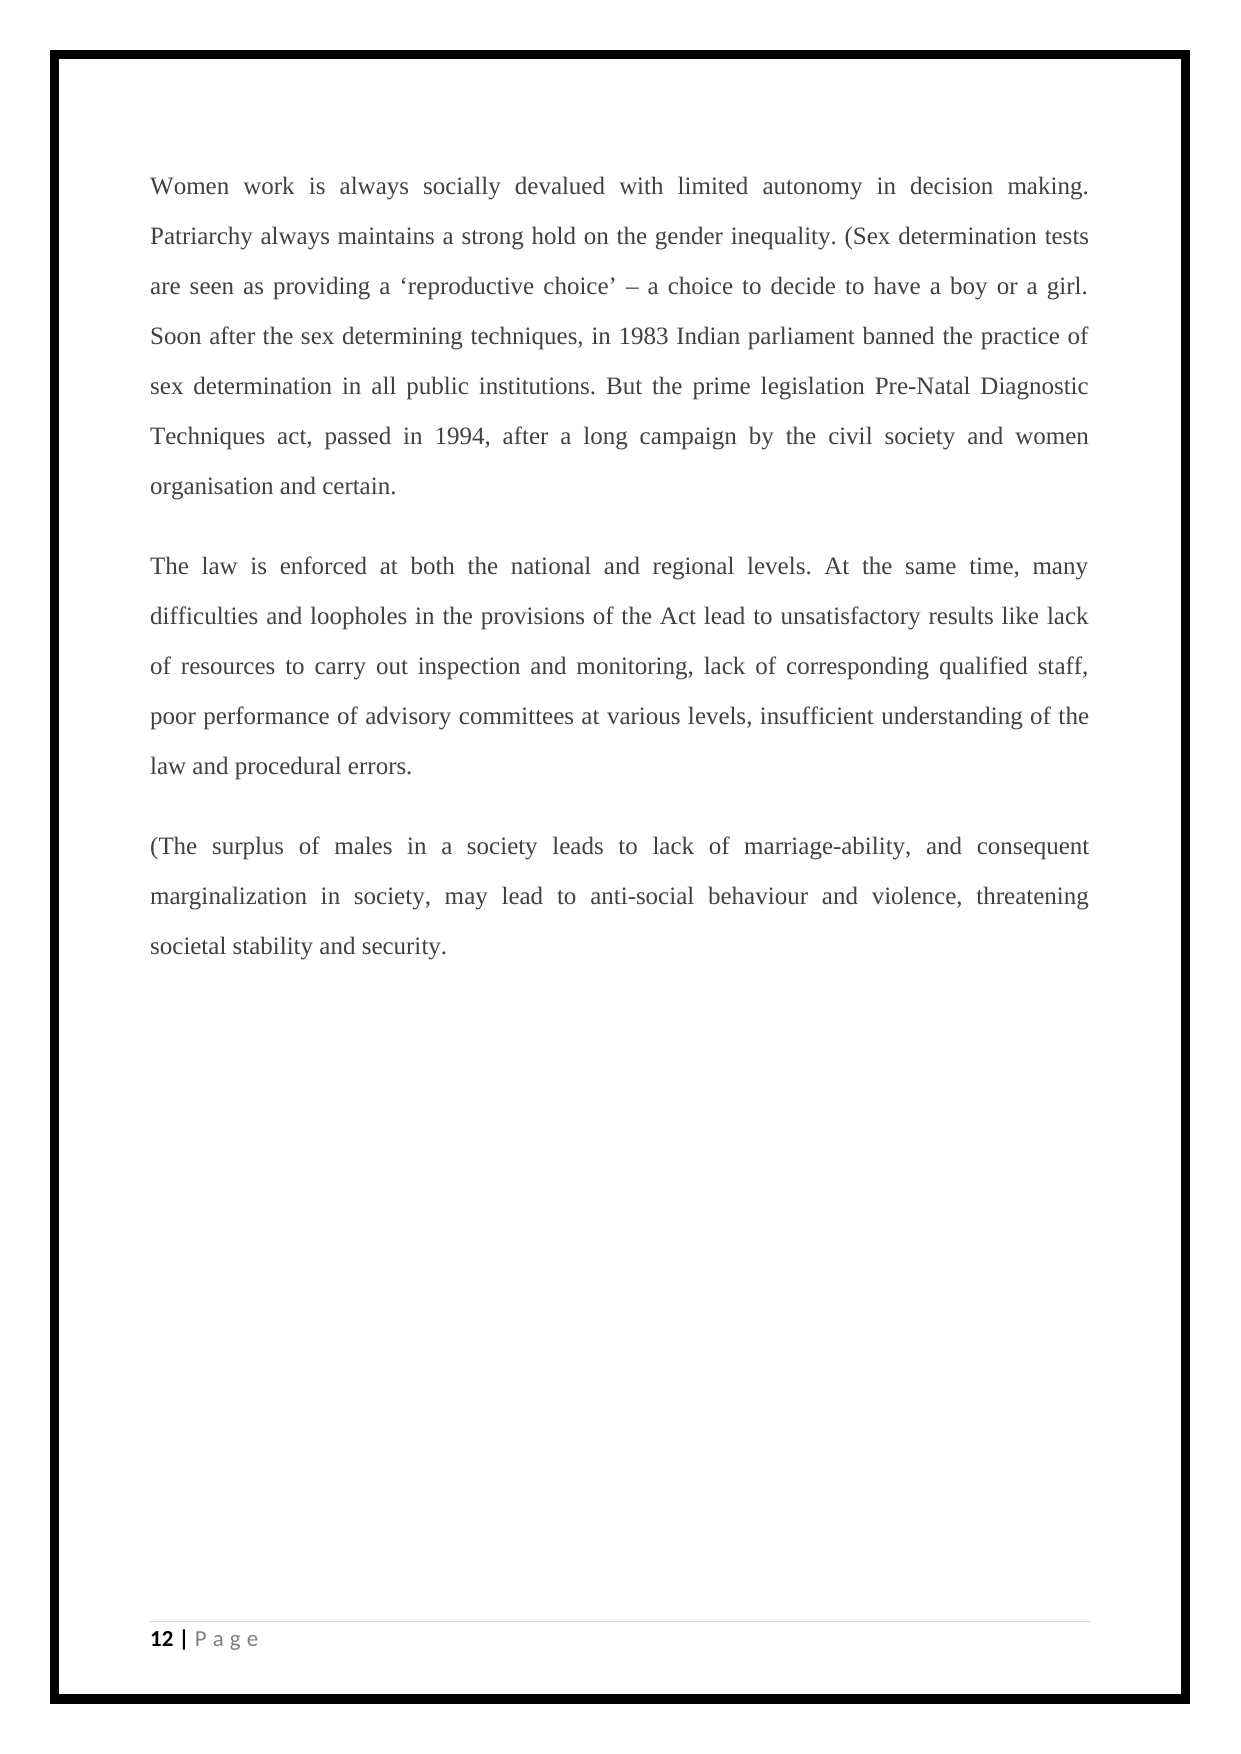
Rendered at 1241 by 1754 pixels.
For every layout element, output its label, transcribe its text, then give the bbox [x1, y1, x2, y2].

text Women work is always socially devalued with limited autonomy in decision making. Patriarchy always maintains a strong hold on the gender inequality. (Sex determination tests are seen as providing a ‘reproductive choice’ – a choice to decide to have a boy or a girl. Soon after the sex determining techniques, in 1983 Indian parliament banned the practice of sex determination in all public institutions. But the prime legislation Pre-Natal Diagnostic Techniques act, passed in 1994, after a long campaign by the civil society and women organisation and certain. [150, 150, 1090, 500]
text The law is enforced at both the national and regional levels. At the same time, many difficulties and loopholes in the provisions of the Act lead to unsatisfactory results like lack of resources to carry out inspection and monitoring, lack of corresponding qualified staff, poor performance of advisory committees at various levels, insufficient understanding of the law and procedural errors. [150, 530, 1090, 780]
text (The surplus of males in a society leads to lack of marriage-ability, and consequent marginalization in society, may lead to anti-social behaviour and violence, threatening societal stability and security. [150, 810, 1090, 960]
